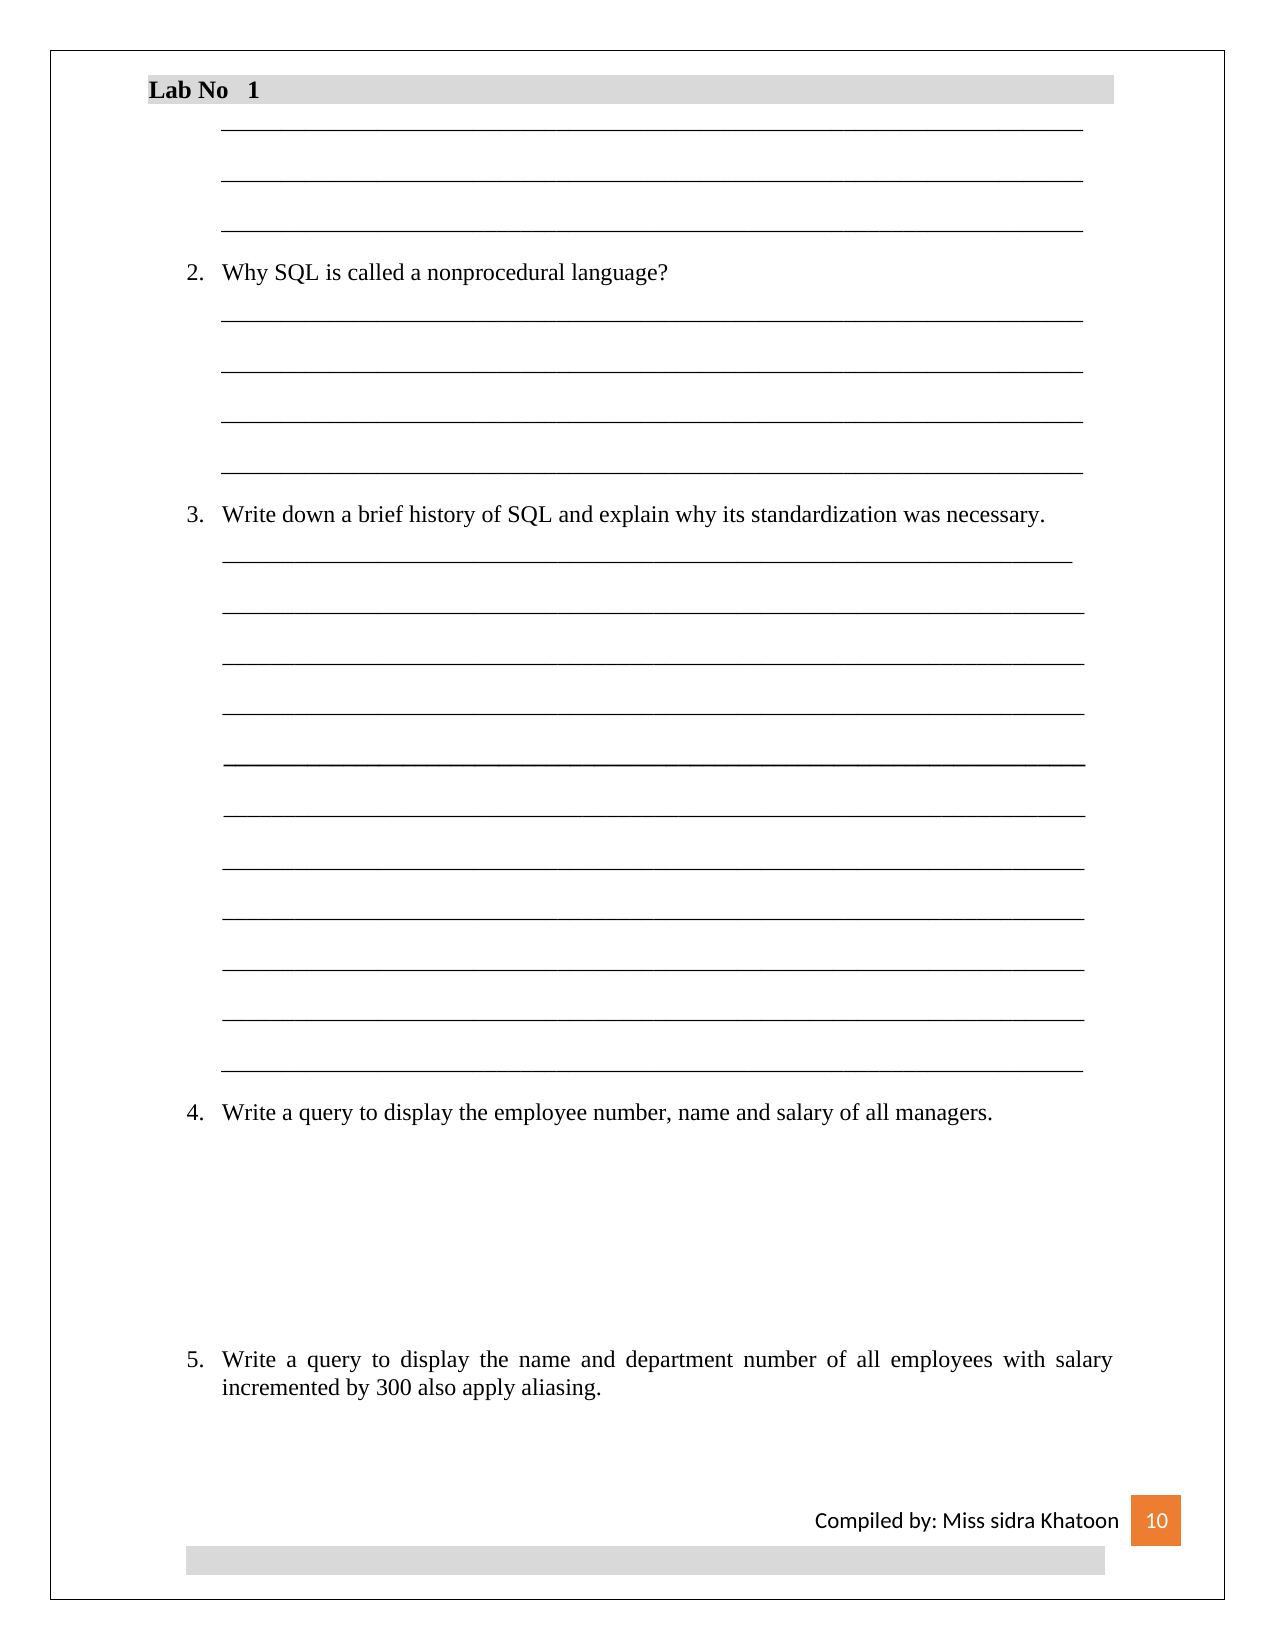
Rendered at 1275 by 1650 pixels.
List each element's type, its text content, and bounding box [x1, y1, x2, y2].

text ________________________________________________________________________ [222, 589, 1114, 617]
list Write a query to display the employee number, name and salary of all managers. [186, 1098, 1114, 1125]
text ________________________________________________________________________ [221, 1047, 1114, 1074]
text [221, 106, 1114, 134]
text ________________________________________________________________________ [222, 639, 1114, 667]
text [221, 157, 1114, 184]
text _______________________________________________________________________ [222, 538, 1114, 566]
text ________________________________________________________________________ [221, 449, 1114, 476]
text ________________________________________________________________________ [221, 348, 1114, 375]
list Write down a brief history of SQL and explain why its standardization was necessary. [186, 500, 1114, 527]
text ________________________________________________________________________ [222, 996, 1114, 1024]
text ________________________________________________________________________ [222, 946, 1114, 973]
text ________________________________________________________________________ [221, 297, 1114, 325]
list Why SQL is called a nonprocedural language? [186, 258, 1114, 286]
text ________________________________________________________________________ ________________________________________________________________________ ________________________________________________________________________ [222, 690, 1114, 820]
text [221, 207, 1114, 235]
text ________________________________________________________________________ [221, 398, 1114, 426]
text ________________________________________________________________________ [222, 895, 1114, 923]
text ________________________________________________________________________ [222, 844, 1114, 872]
list Write a query to display the name and department number of all employees with salary incremented by 300 also apply aliasing. [186, 1345, 1114, 1401]
